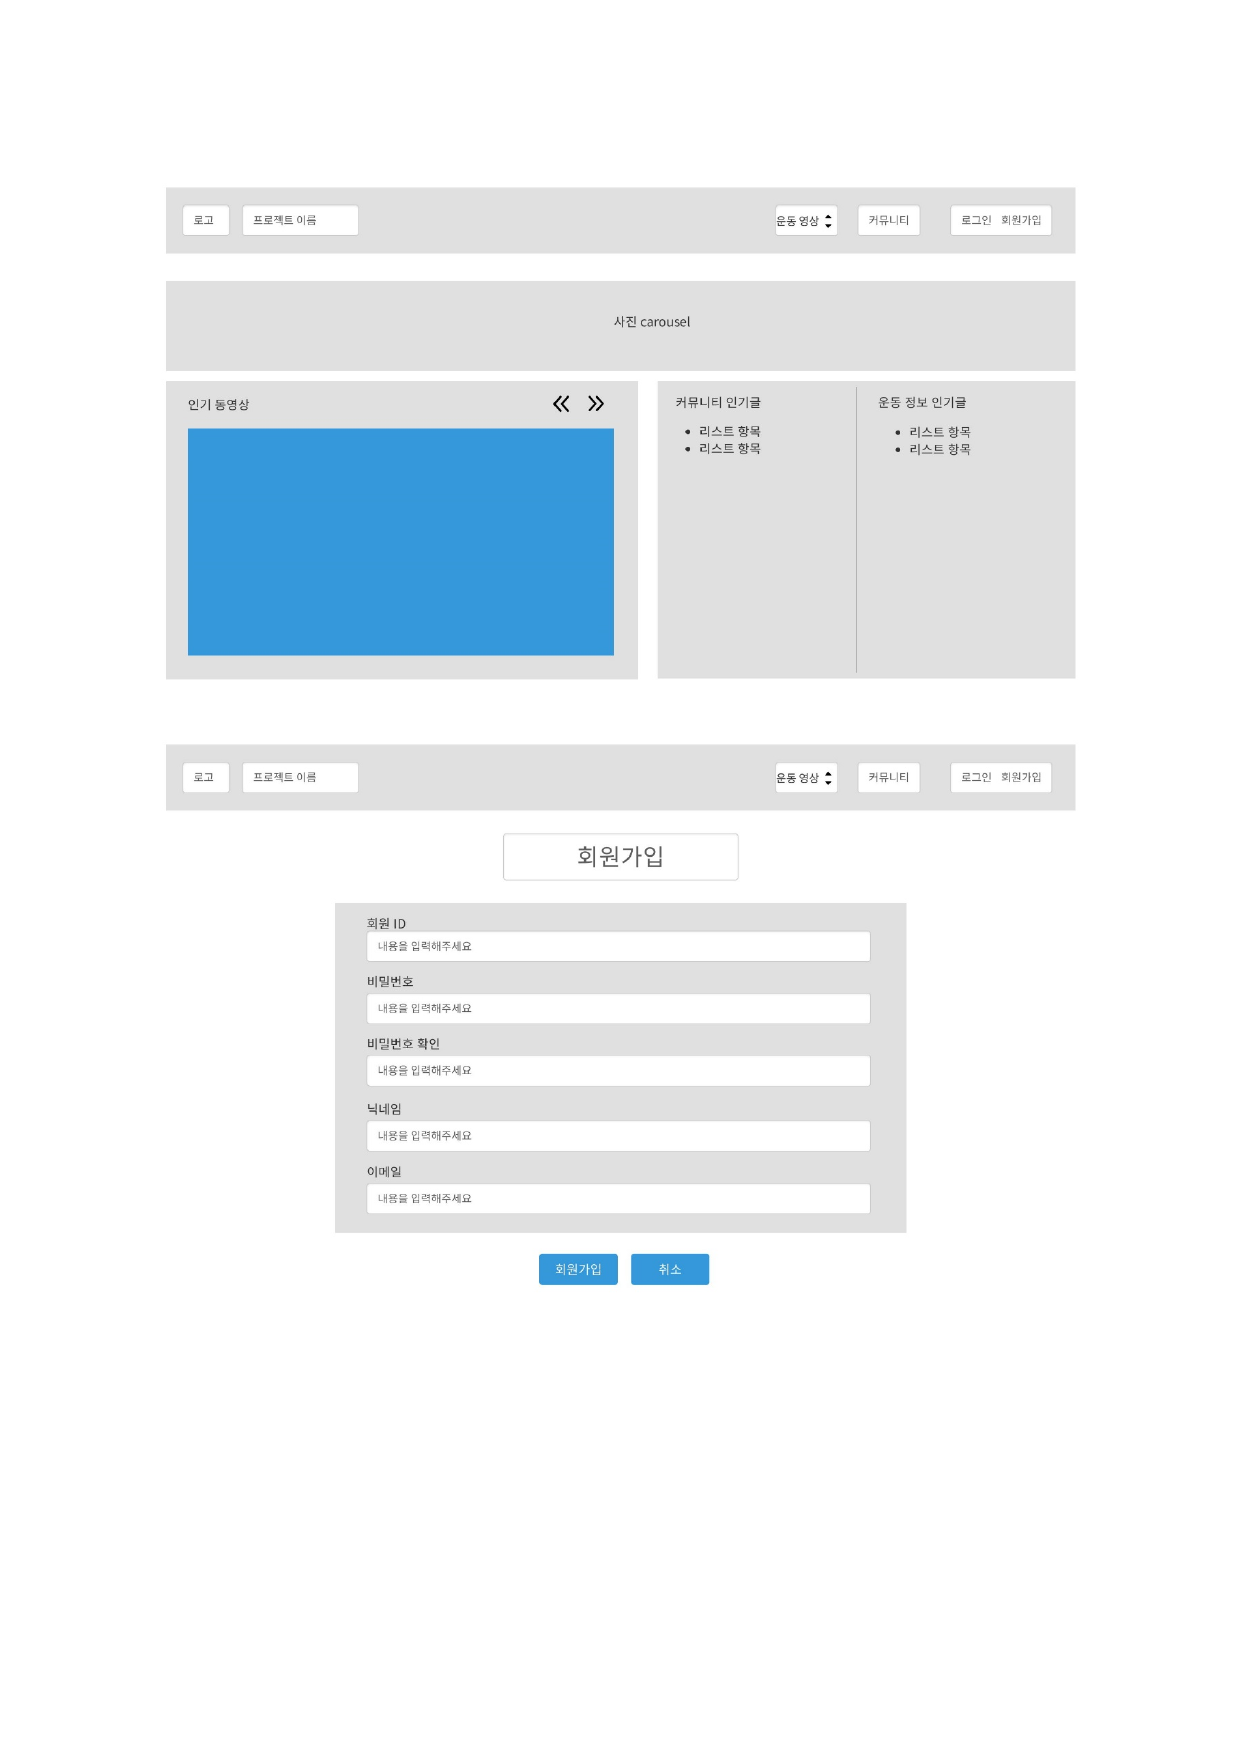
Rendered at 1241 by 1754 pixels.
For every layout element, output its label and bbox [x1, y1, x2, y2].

picture [150, 177, 1091, 733]
picture [150, 735, 1091, 1339]
